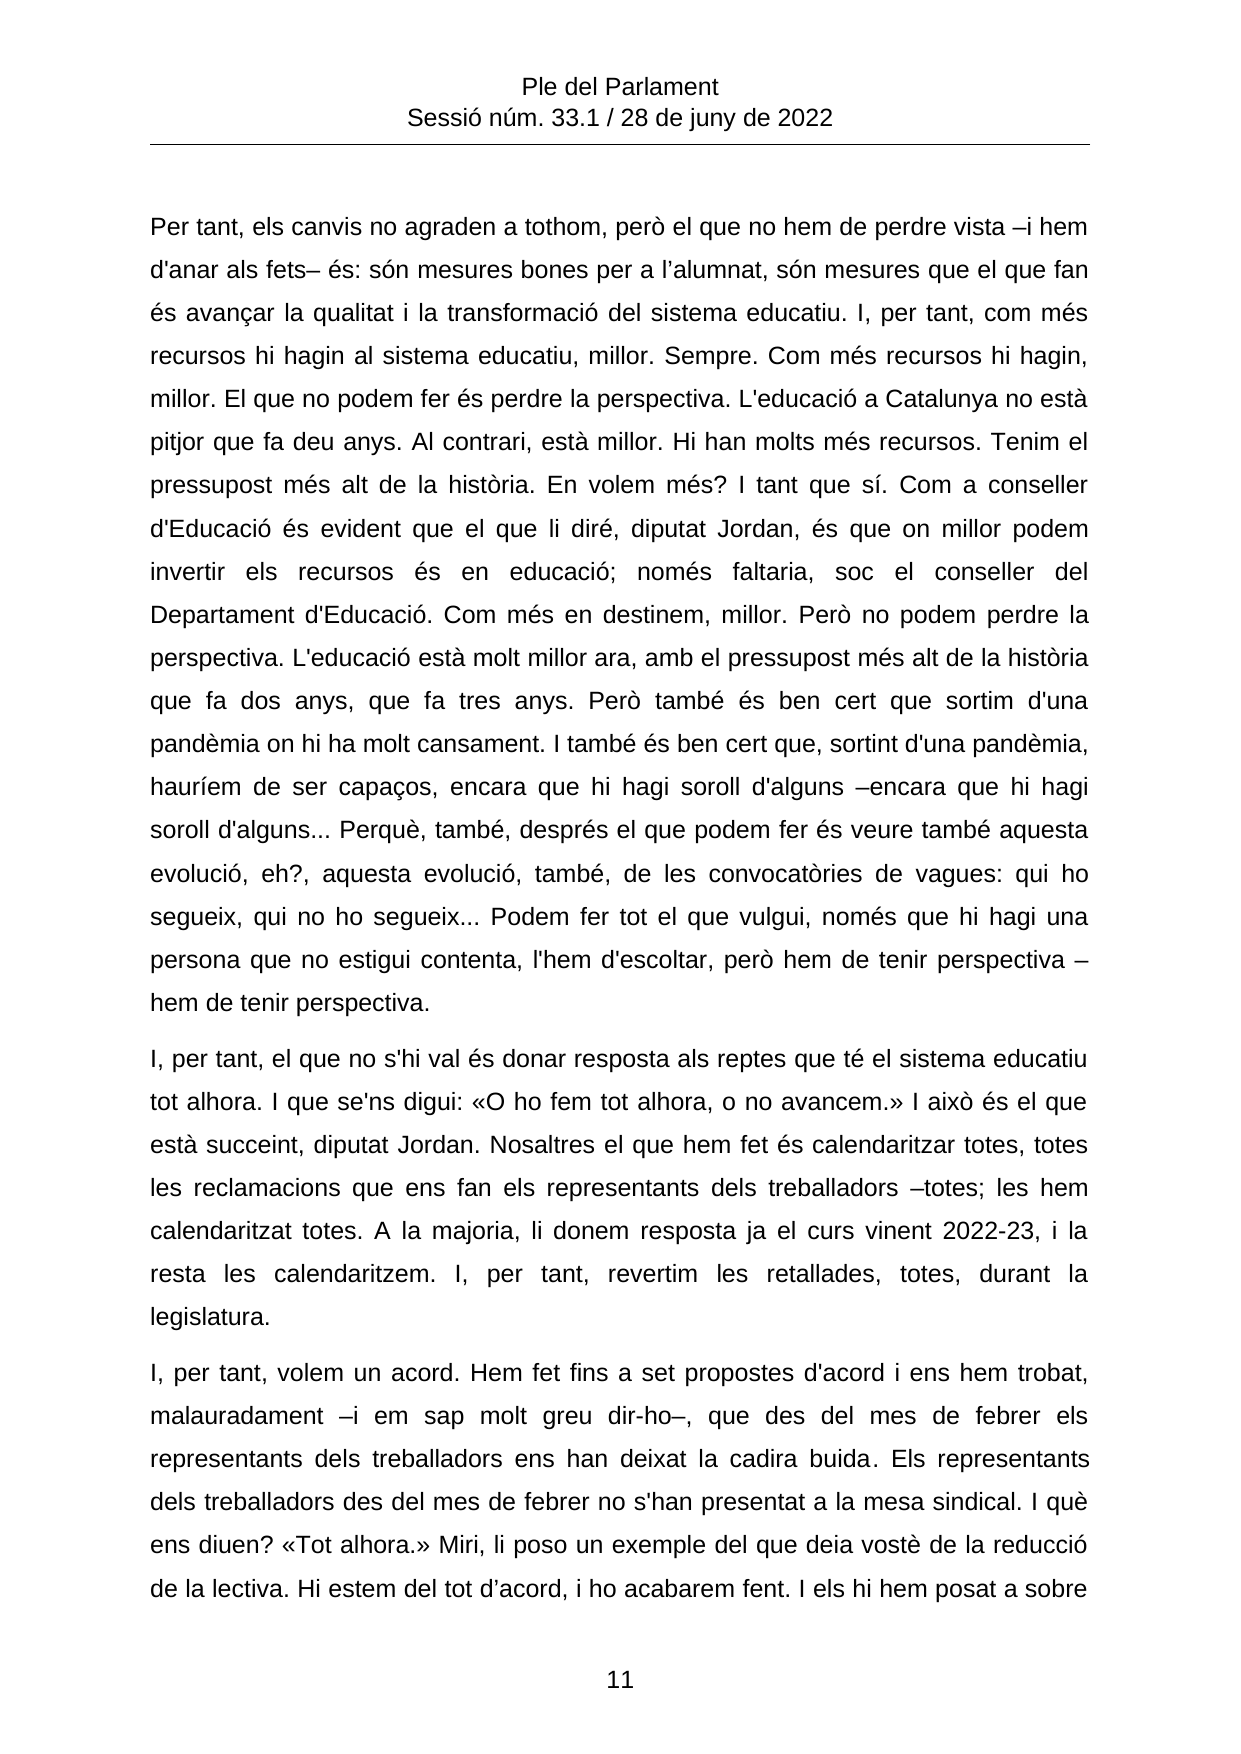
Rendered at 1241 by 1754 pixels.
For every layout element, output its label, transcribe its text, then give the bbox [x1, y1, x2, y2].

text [150, 1358, 1090, 1602]
text I, per tant, el que no s'hi val és donar resposta als reptes que té el sistema educatiu tot alhora. I que se'ns digui: «O ho fem tot alhora, o no avancem.» I això és el que està succeint, diputat Jordan. Nosaltres el que hem fet és calendaritzar totes, totes les reclamacions que ens fan els representants dels treballadors –totes; les hem calendaritzat totes. A la majoria, li donem resposta ja el curs vinent 2022-23, i la resta les calendaritzem. I, per tant, revertim les retallades, totes, durant la legislatura. [150, 1044, 1090, 1331]
text Per tant, els canvis no agraden a tothom, però el que no hem de perdre vista –i hem d'anar als fets– és: són mesures bones per a l’alumnat, són mesures que el que fan és avançar la qualitat i la transformació del sistema educatiu. I, per tant, com més recursos hi hagin al sistema educatiu, millor. Sempre. Com més recursos hi hagin, millor. El que no podem fer és perdre la perspectiva. L'educació a Catalunya no està pitjor que fa deu anys. Al contrari, està millor. Hi han molts més recursos. Tenim el pressupost més alt de la història. En volem més? I tant que sí. Com a conseller d'Educació és evident que el que li diré, diputat Jordan, és que on millor podem invertir els recursos és en educació; només faltaria, soc el conseller del Departament d'Educació. Com més en destinem, millor. Però no podem perdre la perspectiva. L'educació està molt millor ara, amb el pressupost més alt de la història que fa dos anys, que fa tres anys. Però també és ben cert que sortim d'una pandèmia on hi ha molt cansament. I també és ben cert que, sortint d'una pandèmia, hauríem de ser capaços, encara que hi hagi soroll d'alguns –encara que hi hagi soroll d'alguns... Perquè, també, després el que podem fer és veure també aquesta evolució, eh?, aquesta evolució, també, de les convocatòries de vagues: qui ho segueix, qui no ho segueix... Podem fer tot el que vulgui, només que hi hagi una persona que no estigui contenta, l'hem d'escoltar, però hem de tenir perspectiva –hem de tenir perspectiva. [150, 212, 1090, 1017]
